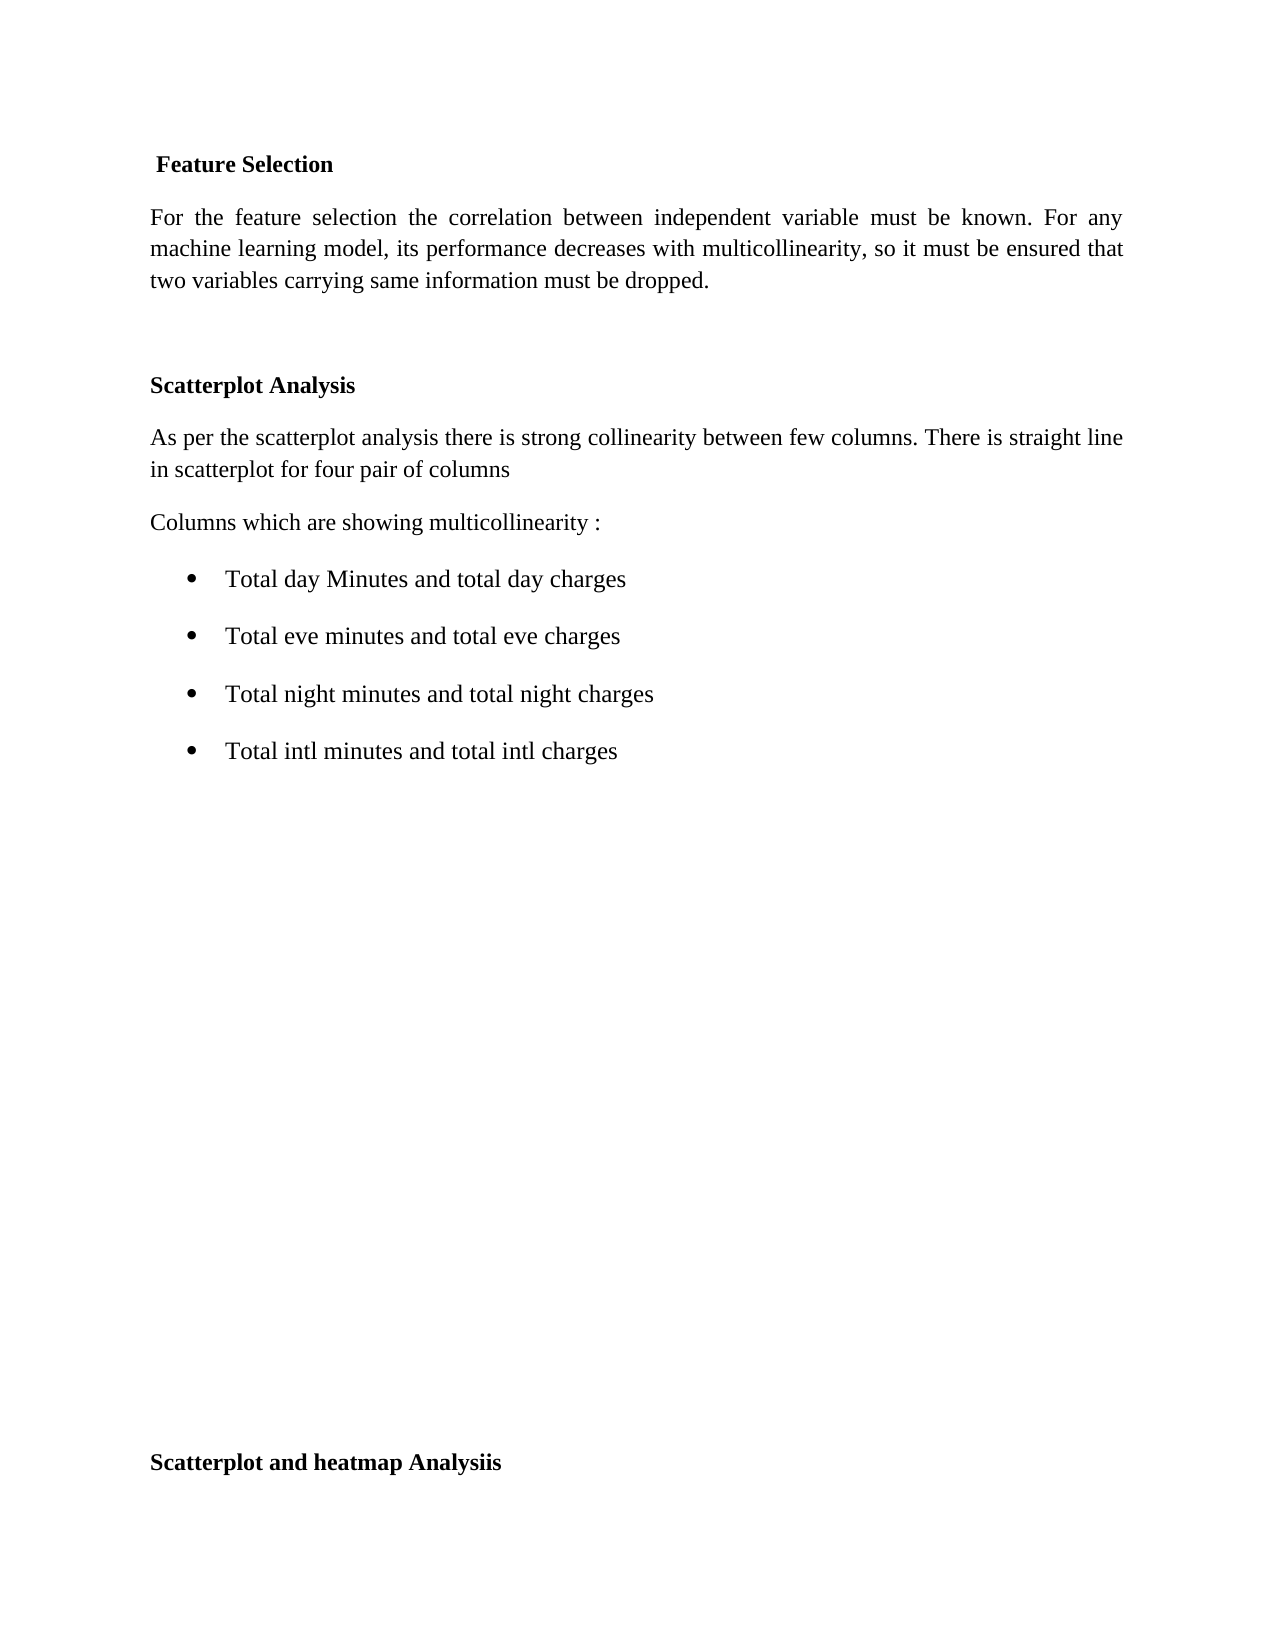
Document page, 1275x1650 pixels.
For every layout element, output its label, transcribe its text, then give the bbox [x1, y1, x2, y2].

text Scatterplot Analysis [150, 371, 1125, 398]
list Total intl minutes and total intl charges [187, 736, 1125, 765]
text As per the scatterplot analysis there is strong collinearity between few columns. There is straight line in scatterplot for four pair of columns [150, 423, 1125, 483]
text Columns which are showing multicollinearity : [150, 507, 1125, 535]
text Feature Selection [150, 150, 1125, 178]
list Total day Minutes and total day charges [187, 564, 1125, 593]
text Scatterplot and heatmap Analysiis [150, 1448, 1125, 1475]
text For the feature selection the correlation between independent variable must be known. For any machine learning model, its performance decreases with multicollinearity, so it must be ensured that two variables carrying same information must be dropped. [150, 202, 1125, 293]
list Total night minutes and total night charges [187, 679, 1125, 708]
list Total eve minutes and total eve charges [187, 621, 1125, 650]
